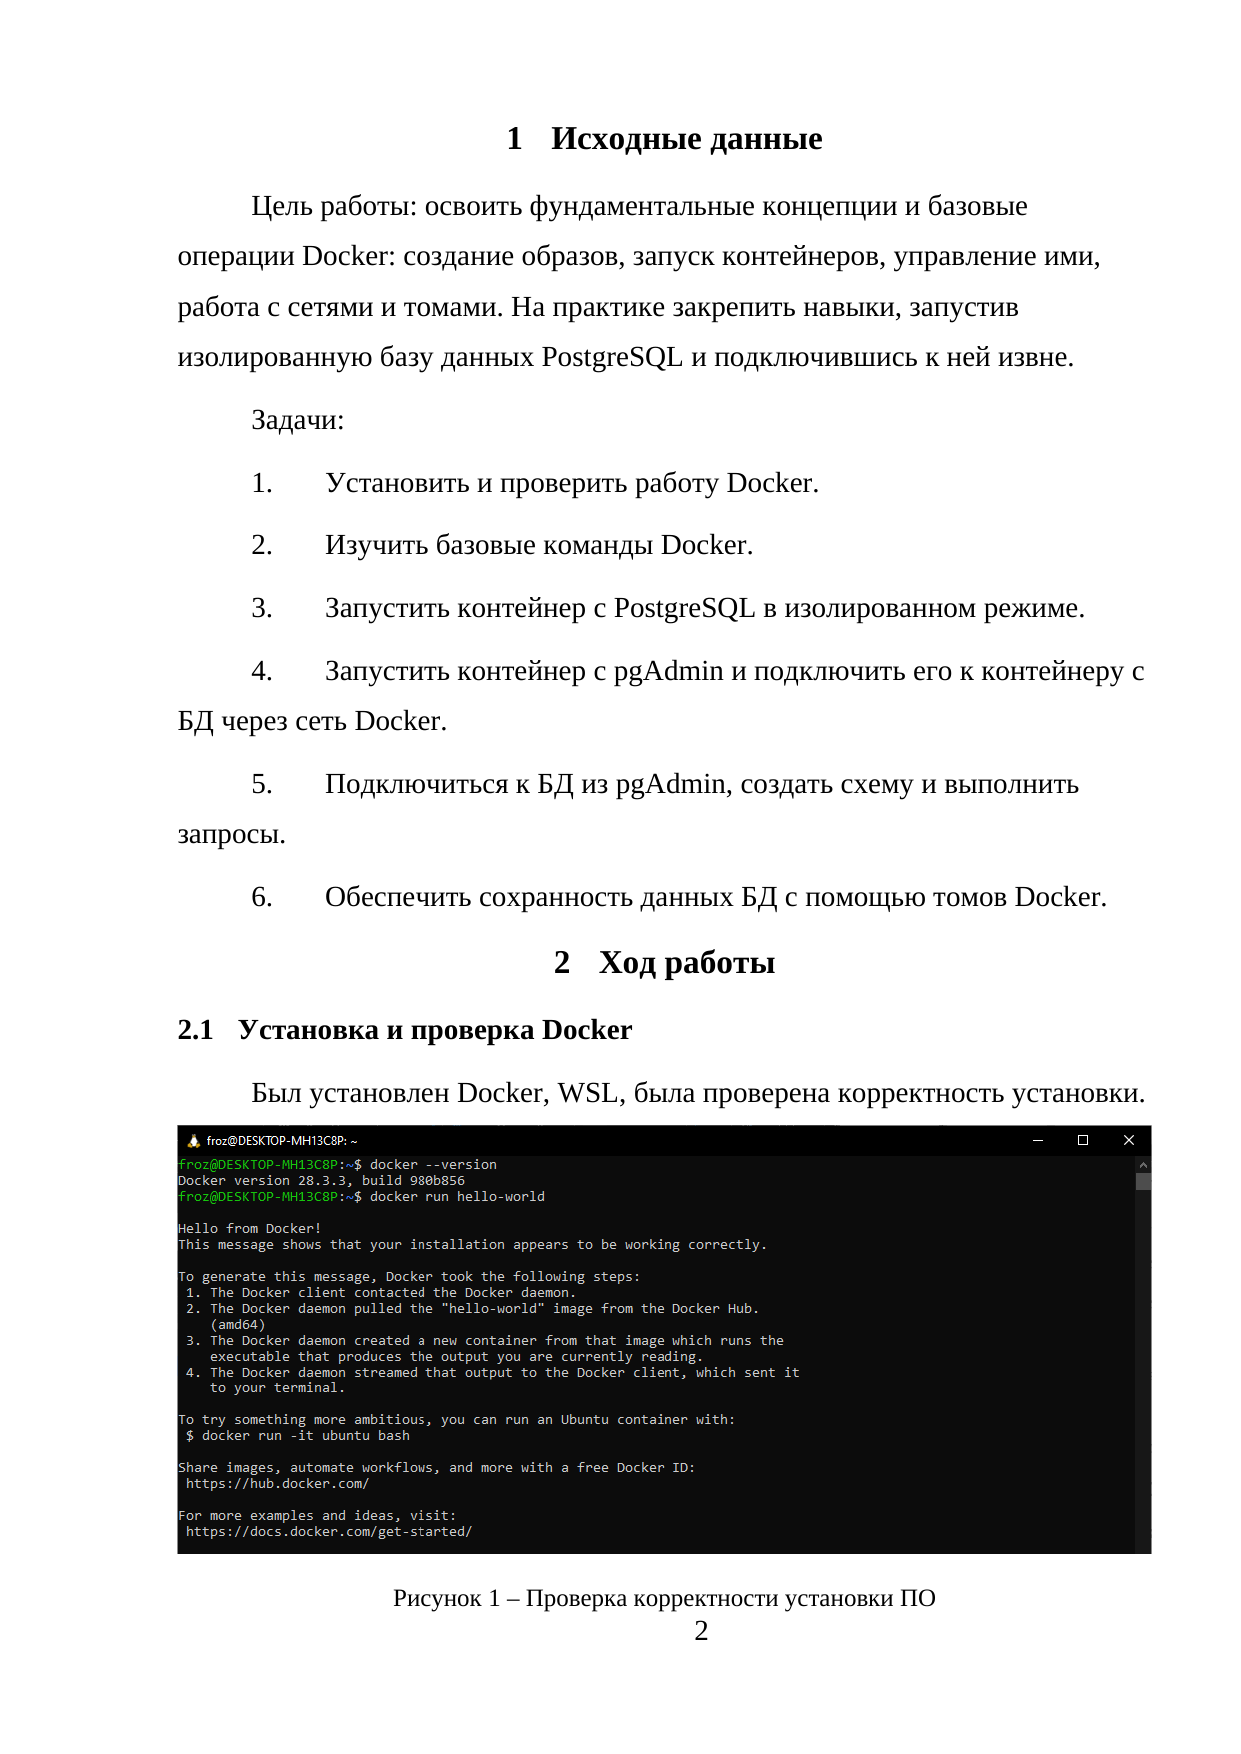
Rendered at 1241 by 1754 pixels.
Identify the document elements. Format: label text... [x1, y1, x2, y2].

subtitle Исходные данные [177, 118, 1152, 156]
text 1. Установить и проверить работу Docker. [177, 465, 1152, 498]
text Цель работы: освоить фундаментальные концепции и базовые операции Docker: создание образов, запуск контейнеров, управление ими, работа с сетями и томами. На практике закрепить навыки, запустив изолированную базу данных PostgreSQL и подключившись к ней извне. [177, 188, 1152, 373]
text Был установлен Docker, WSL, была проверена корректность установки. [177, 1075, 1152, 1125]
text 2. Изучить базовые команды Docker. [177, 527, 1152, 561]
text 5. Подключиться к БД из pgAdmin, создать схему и выполнить запросы. [177, 766, 1152, 850]
picture [177, 1125, 1152, 1554]
subtitle Установка и проверка Docker [177, 1012, 1152, 1046]
subtitle Ход работы [177, 942, 1152, 981]
text 3. Запустить контейнер с PostgreSQL в изолированном режиме. [177, 590, 1152, 624]
text Рисунок 1 – Проверка корректности установки ПО [177, 1583, 1152, 1611]
text Задачи: [177, 402, 1152, 435]
text 6. Обеспечить сохранность данных БД с помощью томов Docker. [177, 879, 1152, 913]
text 4. Запустить контейнер с pgAdmin и подключить его к контейнеру с БД через сеть Docker. [177, 653, 1152, 737]
